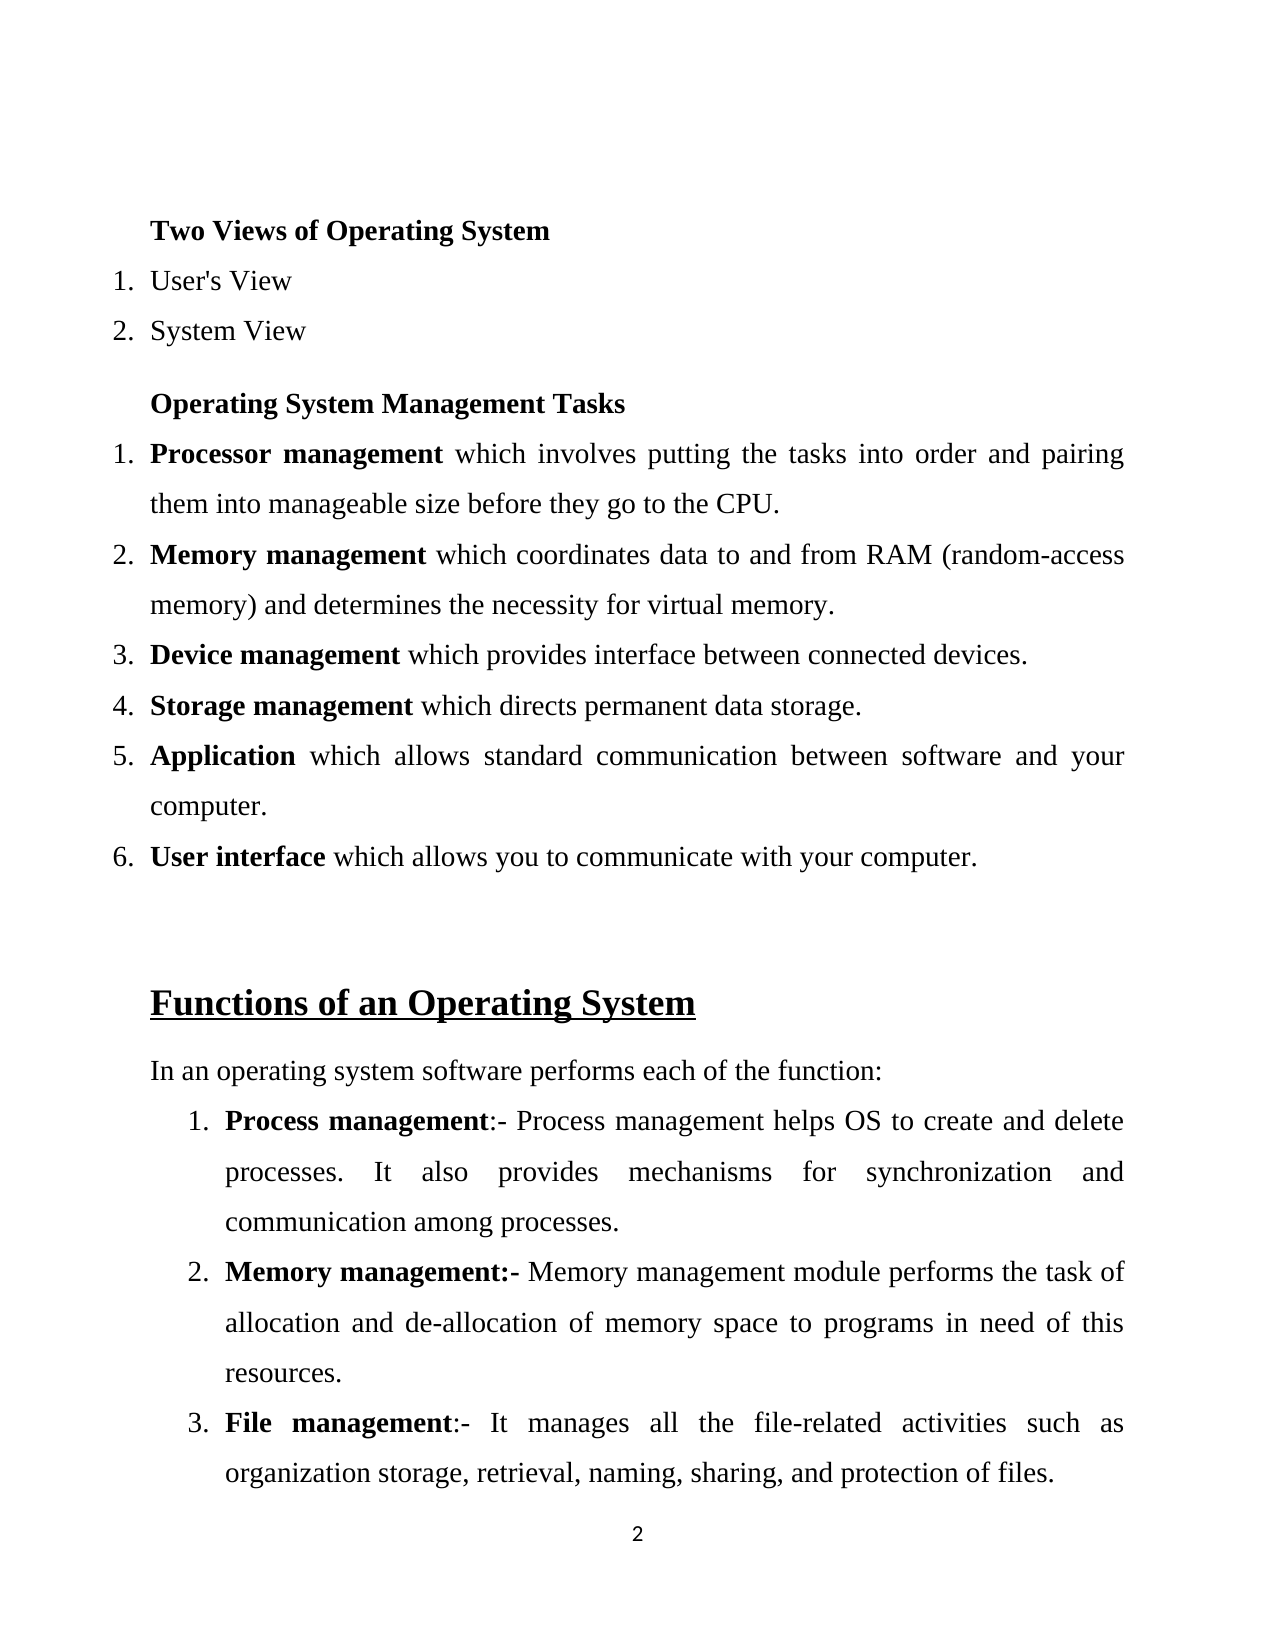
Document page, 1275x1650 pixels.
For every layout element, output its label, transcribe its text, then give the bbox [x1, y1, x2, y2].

list Memory management:- Memory management module performs the task of allocation and de-allocation of memory space to programs in need of this resources. [187, 1254, 1125, 1388]
text Operating System Management Tasks [150, 364, 1125, 419]
text In an operating system software performs each of the function: [150, 1053, 1125, 1087]
text Two Views of Operating System [150, 213, 1125, 246]
list Application which allows standard communication between software and your computer. [112, 738, 1125, 822]
list File management:- It manages all the file-related activities such as organization storage, retrieval, naming, sharing, and protection of files. [187, 1405, 1125, 1489]
text Functions of an Operating System [150, 981, 1125, 1024]
list System View [112, 313, 1125, 347]
list User's View [112, 263, 1125, 297]
list Processor management which involves putting the tasks into order and pairing them into manageable size before they go to the CPU. [112, 436, 1125, 520]
list Device management which provides interface between connected devices. [112, 637, 1125, 671]
list User interface which allows you to communicate with your computer. [112, 839, 1125, 872]
list Process management:- Process management helps OS to create and delete processes. It also provides mechanisms for synchronization and communication among processes. [187, 1103, 1125, 1238]
list Storage management which directs permanent data storage. [112, 688, 1125, 721]
list Memory management which coordinates data to and from RAM (random-access memory) and determines the necessity for virtual memory. [112, 537, 1125, 621]
